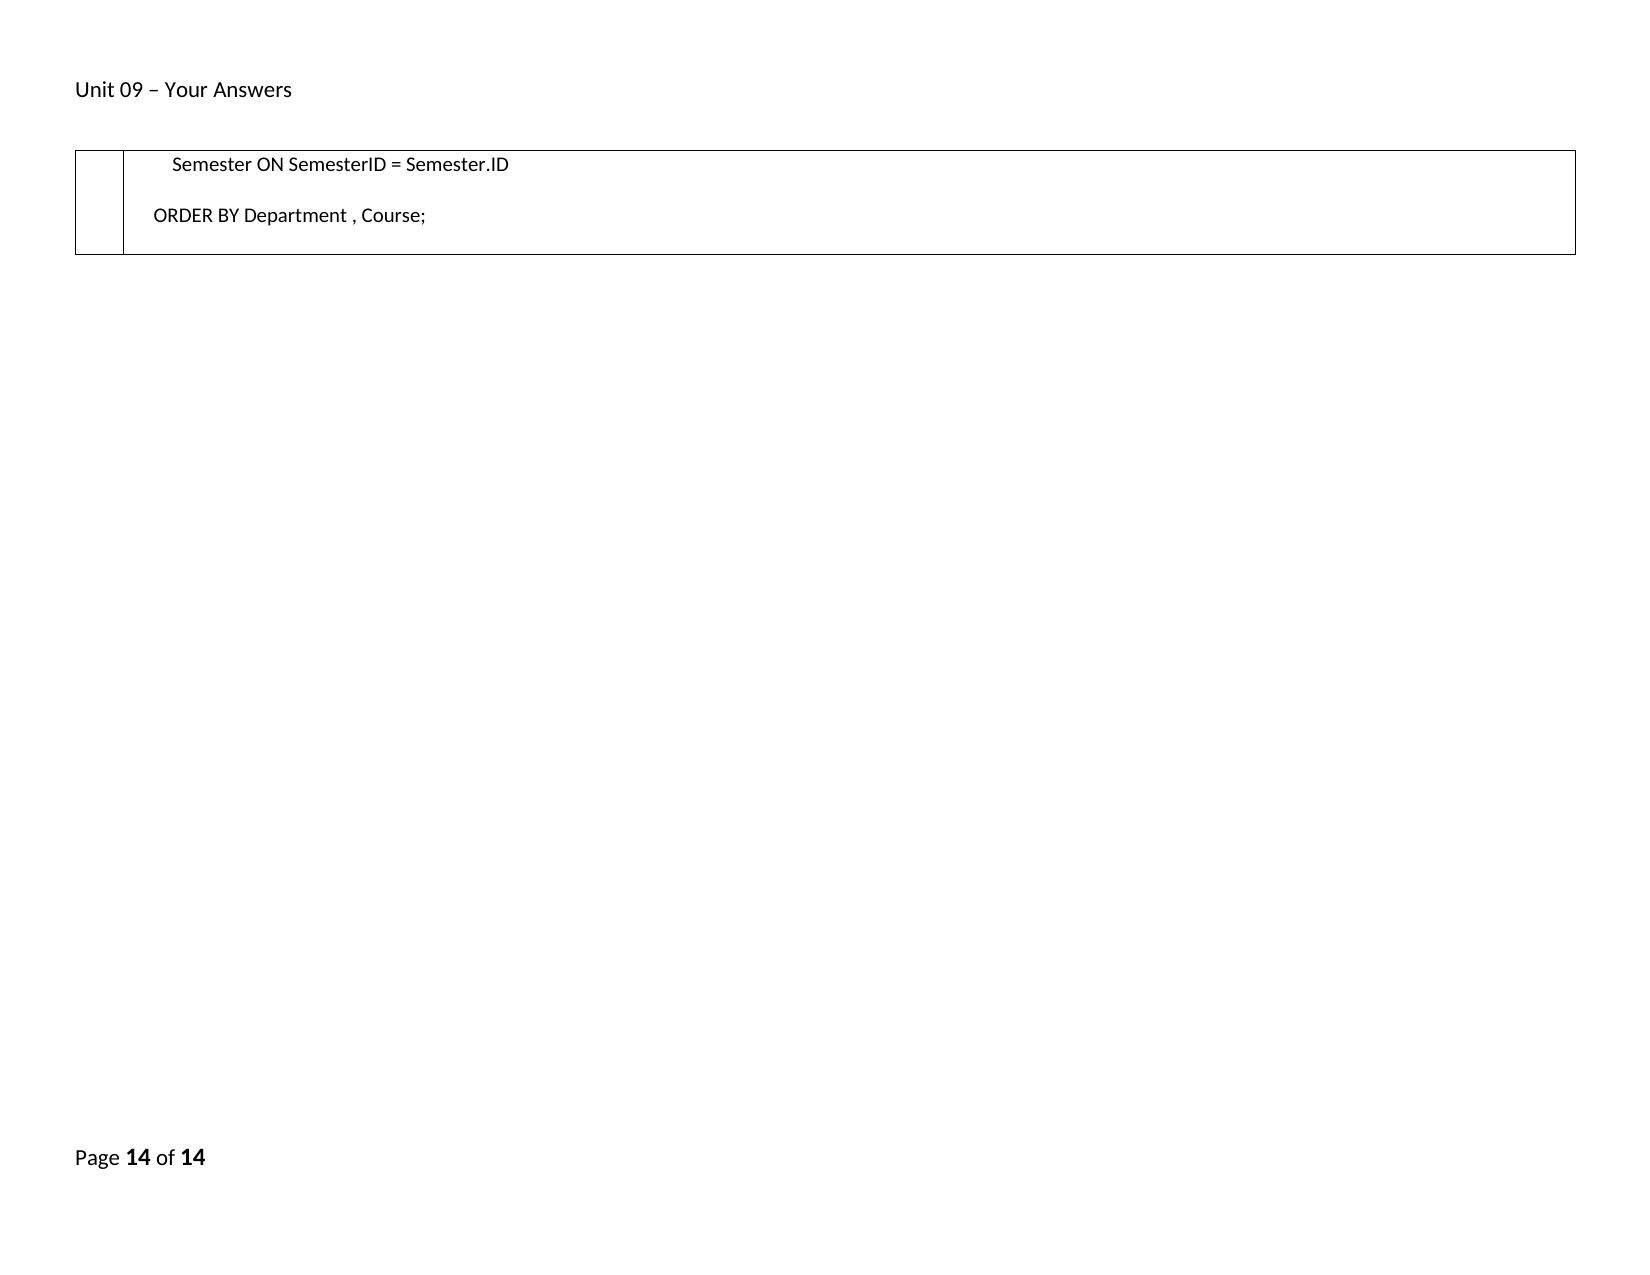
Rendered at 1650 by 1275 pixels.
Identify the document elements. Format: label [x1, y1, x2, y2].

table_cell [124, 151, 1575, 253]
